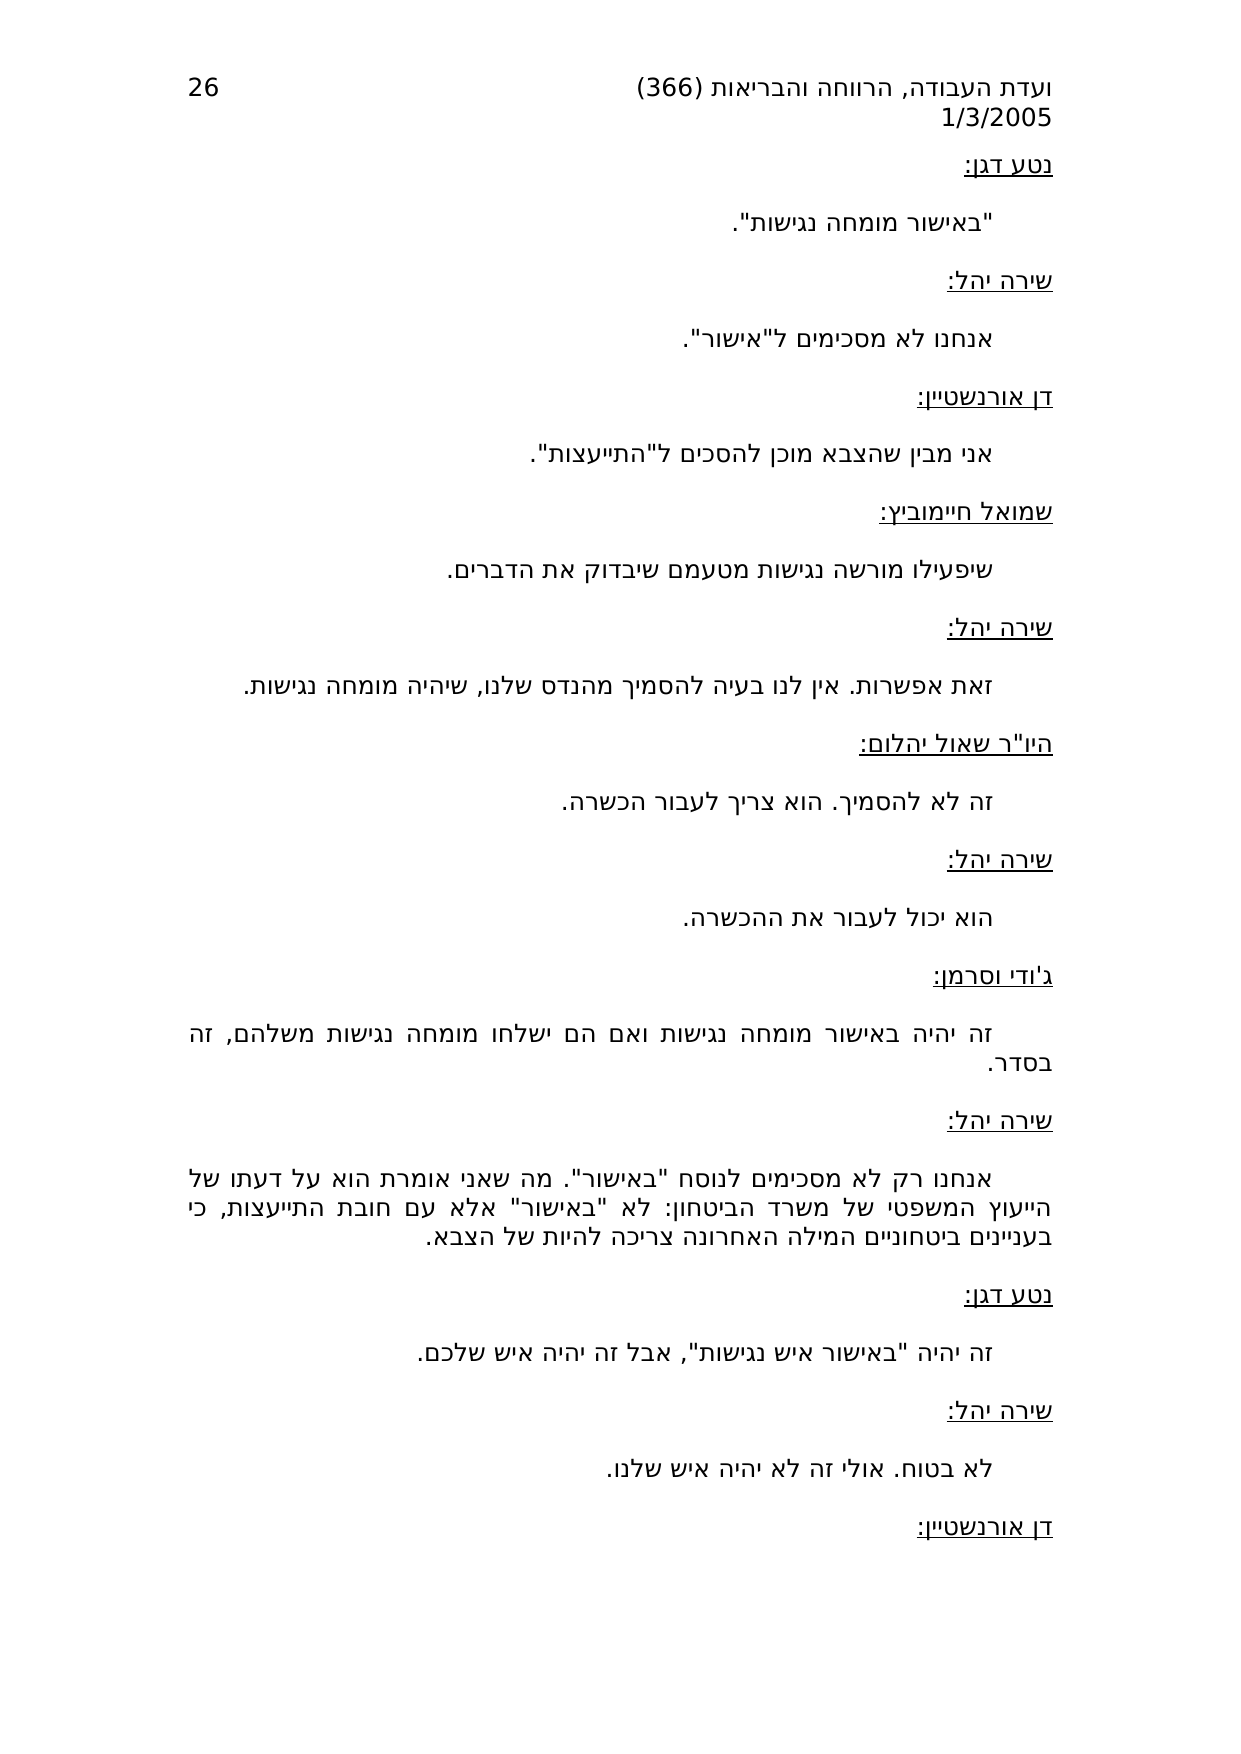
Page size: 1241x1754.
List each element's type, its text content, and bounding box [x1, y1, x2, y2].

text זאת אפשרות. אין לנו בעיה להסמיך מהנדס שלנו, שיהיה מומחה נגישות. [187, 671, 1053, 700]
text אני מבין שהצבא מוכן להסכים ל"התייעצות". [187, 439, 1053, 469]
text היו"ר שאול יהלום: [187, 729, 1053, 758]
text זה יהיה "באישור איש נגישות", אבל זה יהיה איש שלכם. [187, 1338, 1053, 1367]
text שירה יהל: [187, 1106, 1053, 1135]
text דן אורנשטיין: [187, 1512, 1053, 1541]
text הוא יכול לעבור את ההכשרה. [187, 903, 1053, 932]
text אנחנו לא מסכימים ל"אישור". [187, 324, 1053, 353]
text שירה יהל: [187, 613, 1053, 642]
text שמואל חיימוביץ: [187, 497, 1053, 527]
text שירה יהל: [187, 845, 1053, 874]
text לא בטוח. אולי זה לא יהיה איש שלנו. [187, 1454, 1053, 1483]
text נטע דגן: [187, 1280, 1053, 1309]
text שירה יהל: [187, 266, 1053, 295]
text שירה יהל: [187, 1396, 1053, 1425]
text זה יהיה באישור מומחה נגישות ואם הם ישלחו מומחה נגישות משלהם, זה בסדר. [187, 1019, 1053, 1077]
text ג'ודי וסרמן: [187, 961, 1053, 990]
text אנחנו רק לא מסכימים לנוסח "באישור". מה שאני אומרת הוא על דעתו של הייעוץ המשפטי של משרד הביטחון: לא "באישור" אלא עם חובת התייעצות, כי בעניינים ביטחוניים המילה האחרונה צריכה להיות של הצבא. [187, 1164, 1053, 1251]
text "באישור מומחה נגישות". [187, 208, 1053, 237]
text שיפעילו מורשה נגישות מטעמם שיבדוק את הדברים. [187, 555, 1053, 584]
text נטע דגן: [187, 150, 1053, 179]
text דן אורנשטיין: [187, 382, 1053, 411]
text זה לא להסמיך. הוא צריך לעבור הכשרה. [187, 787, 1053, 816]
